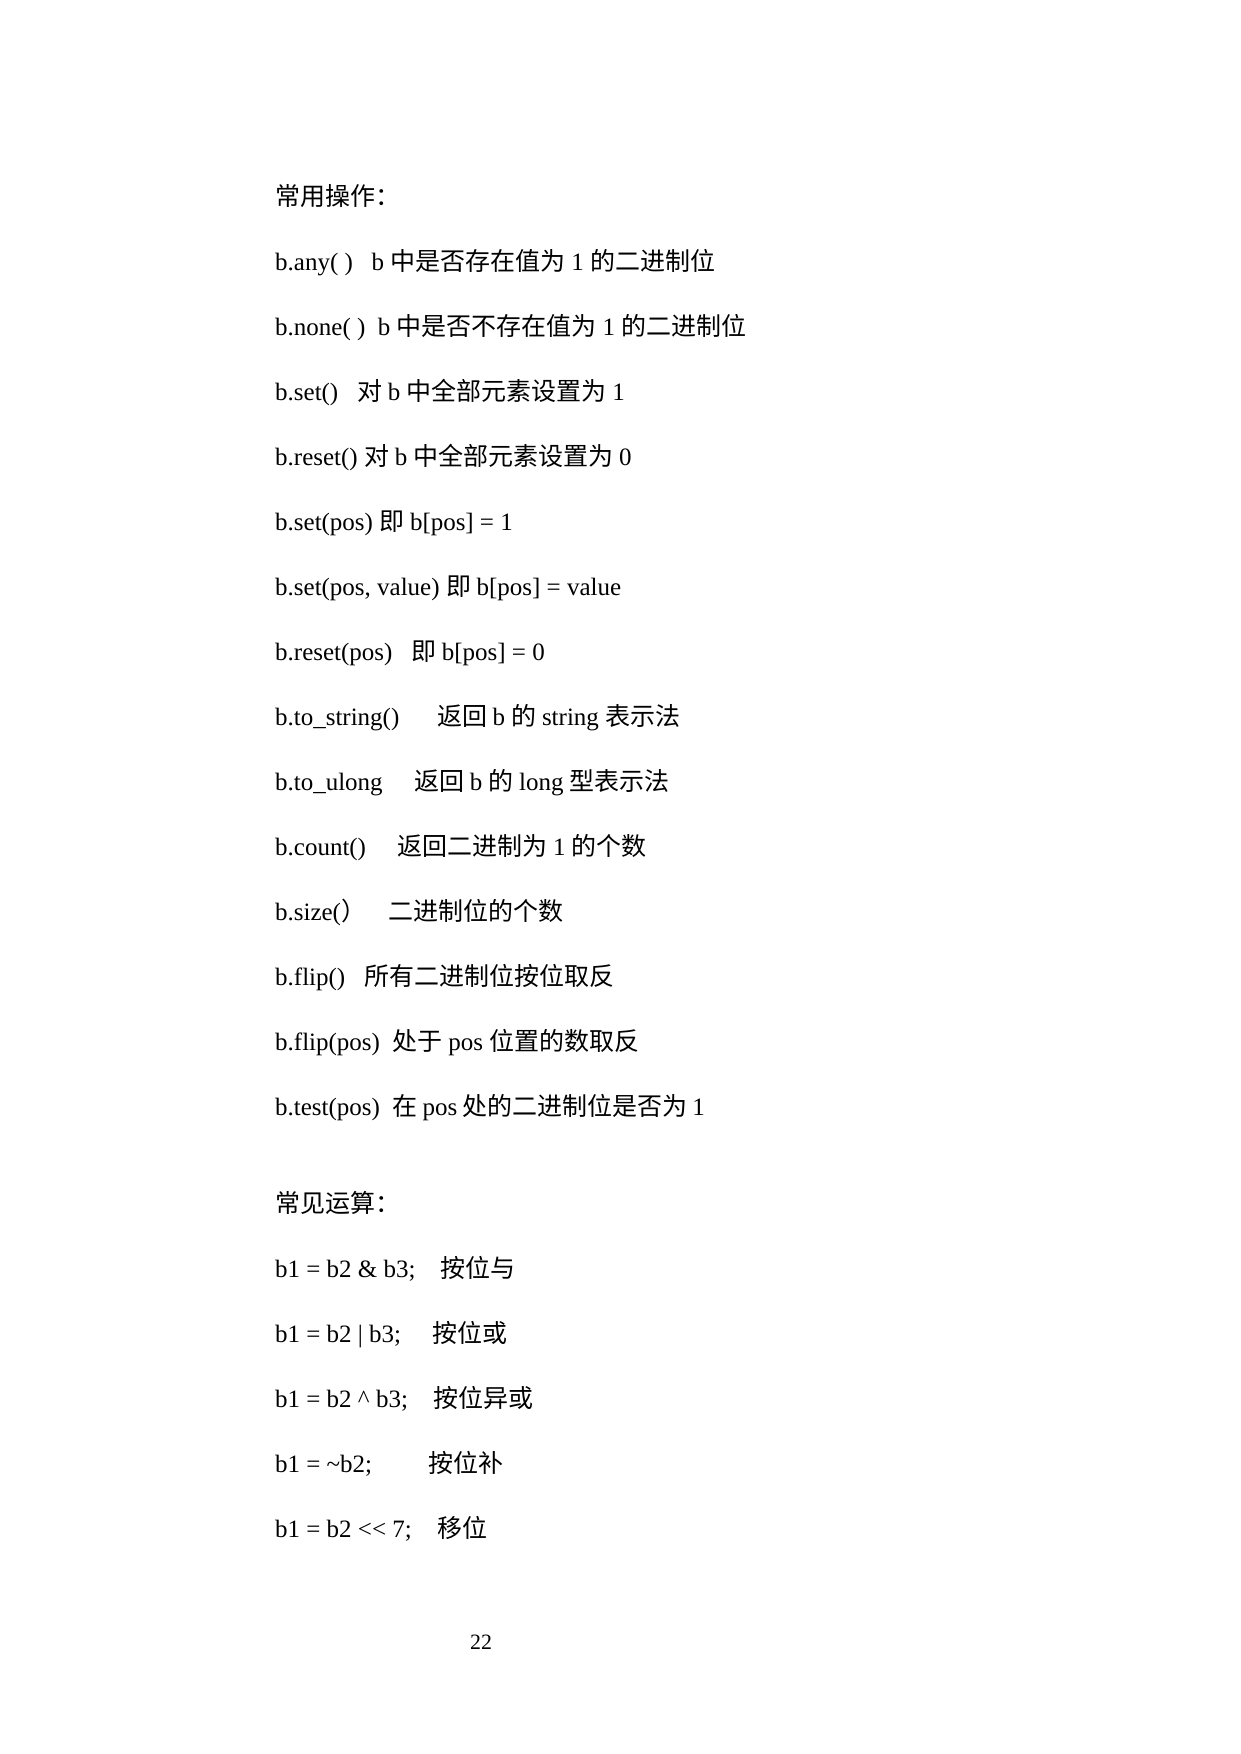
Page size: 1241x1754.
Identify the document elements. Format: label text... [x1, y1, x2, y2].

text b1 = b2 | b3; 按位或 [231, 1299, 1053, 1364]
text b1 = b2 & b3; 按位与 [231, 1234, 1053, 1299]
text b.count() 返回二进制为 1 的个数 [231, 812, 1053, 877]
text b.flip() 所有二进制位按位取反 [231, 942, 1053, 1007]
text b.size(） 二进制位的个数 [231, 877, 1053, 942]
text b.any( ) b 中是否存在值为 1 的二进制位 [231, 227, 1053, 292]
text 常见运算： [231, 1169, 1053, 1234]
text b.set() 对 b 中全部元素设置为 1 [231, 357, 1053, 422]
text b.reset(pos) 即 b[pos] = 0 [231, 617, 1053, 682]
text b.flip(pos) 处于 pos 位置的数取反 [231, 1007, 1053, 1072]
text b.to_string() 返回 b 的 string 表示法 [231, 682, 1053, 747]
text b.none( ) b 中是否不存在值为 1 的二进制位 [231, 292, 1053, 357]
text b.reset() 对 b 中全部元素设置为 0 [231, 422, 1053, 487]
text b.to_ulong 返回 b 的 long 型表示法 [231, 747, 1053, 812]
text b.test(pos) 在pos处的二进制位是否为1 [231, 1072, 1053, 1137]
text b1 = b2 ^ b3; 按位异或 [231, 1364, 1053, 1429]
text 常用操作： [231, 162, 1053, 227]
text b.set(pos, value) 即 b[pos] = value [231, 552, 1053, 617]
text b1 = b2 << 7; 移位 [231, 1494, 1053, 1559]
text b.set(pos) 即 b[pos] = 1 [231, 487, 1053, 552]
text b1 = ~b2; 按位补 [231, 1429, 1053, 1494]
